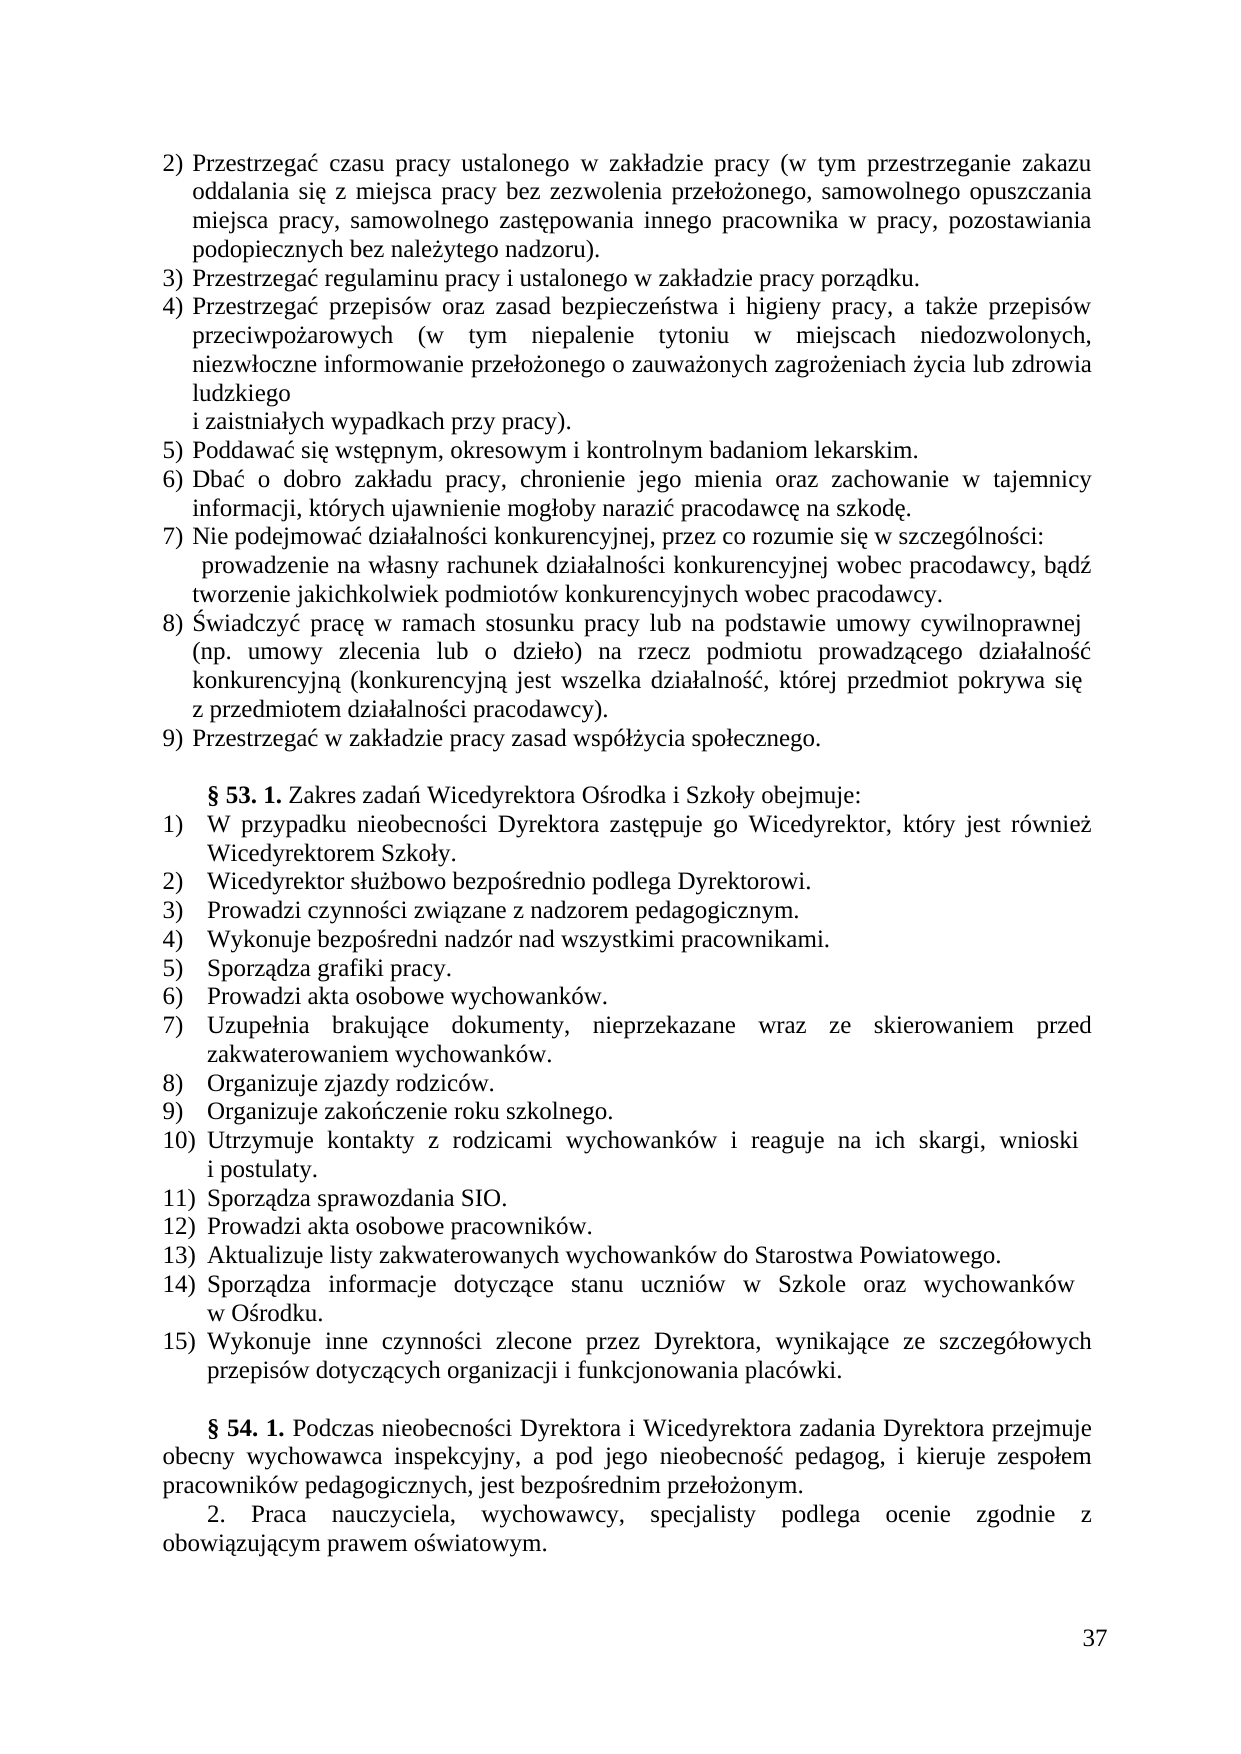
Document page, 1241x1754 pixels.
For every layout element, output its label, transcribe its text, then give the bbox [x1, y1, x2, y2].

list Prowadzi akta osobowe pracowników. [162, 1211, 1093, 1240]
list Nie podejmować działalności konkurencyjnej, przez co rozumie się w szczególności: [162, 521, 1093, 550]
list Prowadzi czynności związane z nadzorem pedagogicznym. [162, 895, 1093, 924]
list Sporządza informacje dotyczące stanu uczniów w Szkole oraz wychowanków w Ośrodku. [162, 1269, 1093, 1326]
list Organizuje zjazdy rodziców. [162, 1068, 1093, 1096]
list Wykonuje inne czynności zlecone przez Dyrektora, wynikające ze szczegółowych przepisów dotyczących organizacji i funkcjonowania placówki. [162, 1326, 1093, 1384]
text § 54. 1. Podczas nieobecności Dyrektora i Wicedyrektora zadania Dyrektora przejmuje obecny wychowawca inspekcyjny, a pod jego nieobecność pedagog, i kieruje zespołem pracowników pedagogicznych, jest bezpośrednim przełożonym. [162, 1413, 1093, 1499]
list Utrzymuje kontakty z rodzicami wychowanków i reaguje na ich skargi, wnioski i postulaty. [162, 1125, 1093, 1183]
text 2. Praca nauczyciela, wychowawcy, specjalisty podlega ocenie zgodnie z obowiązującym prawem oświatowym. [162, 1499, 1093, 1556]
text prowadzenie na własny rachunek działalności konkurencyjnej wobec pracodawcy, bądź tworzenie jakichkolwiek podmiotów konkurencyjnych wobec pracodawcy. [162, 550, 1093, 608]
list Dbać o dobro zakładu pracy, chronienie jego mienia oraz zachowanie w tajemnicy informacji, których ujawnienie mogłoby narazić pracodawcę na szkodę. [162, 464, 1093, 521]
list Sporządza grafiki pracy. [162, 953, 1093, 981]
list Przestrzegać czasu pracy ustalonego w zakładzie pracy (w tym przestrzeganie zakazu oddalania się z miejsca pracy bez zezwolenia przełożonego, samowolnego opuszczania miejsca pracy, samowolnego zastępowania innego pracownika w pracy, pozostawiania podopiecznych bez należytego nadzoru). [162, 148, 1093, 263]
list Przestrzegać regulaminu pracy i ustalonego w zakładzie pracy porządku. [162, 263, 1093, 291]
list Prowadzi akta osobowe wychowanków. [162, 981, 1093, 1010]
list Uzupełnia brakujące dokumenty, nieprzekazane wraz ze skierowaniem przed zakwaterowaniem wychowanków. [162, 1010, 1093, 1068]
list Aktualizuje listy zakwaterowanych wychowanków do Starostwa Powiatowego. [162, 1240, 1093, 1269]
list Przestrzegać przepisów oraz zasad bezpieczeństwa i higieny pracy, a także przepisów przeciwpożarowych (w tym niepalenie tytoniu w miejscach niedozwolonych, niezwłoczne informowanie przełożonego o zauważonych zagrożeniach życia lub zdrowia ludzkiego i zaistniałych wypadkach przy pracy). [162, 291, 1093, 435]
list Przestrzegać w zakładzie pracy zasad współżycia społecznego. [162, 723, 1093, 751]
list Wicedyrektor służbowo bezpośrednio podlega Dyrektorowi. [162, 866, 1093, 895]
list Poddawać się wstępnym, okresowym i kontrolnym badaniom lekarskim. [162, 435, 1093, 464]
list Organizuje zakończenie roku szkolnego. [162, 1096, 1093, 1125]
list Świadczyć pracę w ramach stosunku pracy lub na podstawie umowy cywilnoprawnej (np. umowy zlecenia lub o dzieło) na rzecz podmiotu prowadzącego działalność konkurencyjną (konkurencyjną jest wszelka działalność, której przedmiot pokrywa się z przedmiotem działalności pracodawcy). [162, 608, 1093, 723]
list Sporządza sprawozdania SIO. [162, 1183, 1093, 1211]
list W przypadku nieobecności Dyrektora zastępuje go Wicedyrektor, który jest również Wicedyrektorem Szkoły. [162, 809, 1093, 866]
text § 53. 1. Zakres zadań Wicedyrektora Ośrodka i Szkoły obejmuje: [162, 780, 1093, 809]
list Wykonuje bezpośredni nadzór nad wszystkimi pracownikami. [162, 924, 1093, 953]
